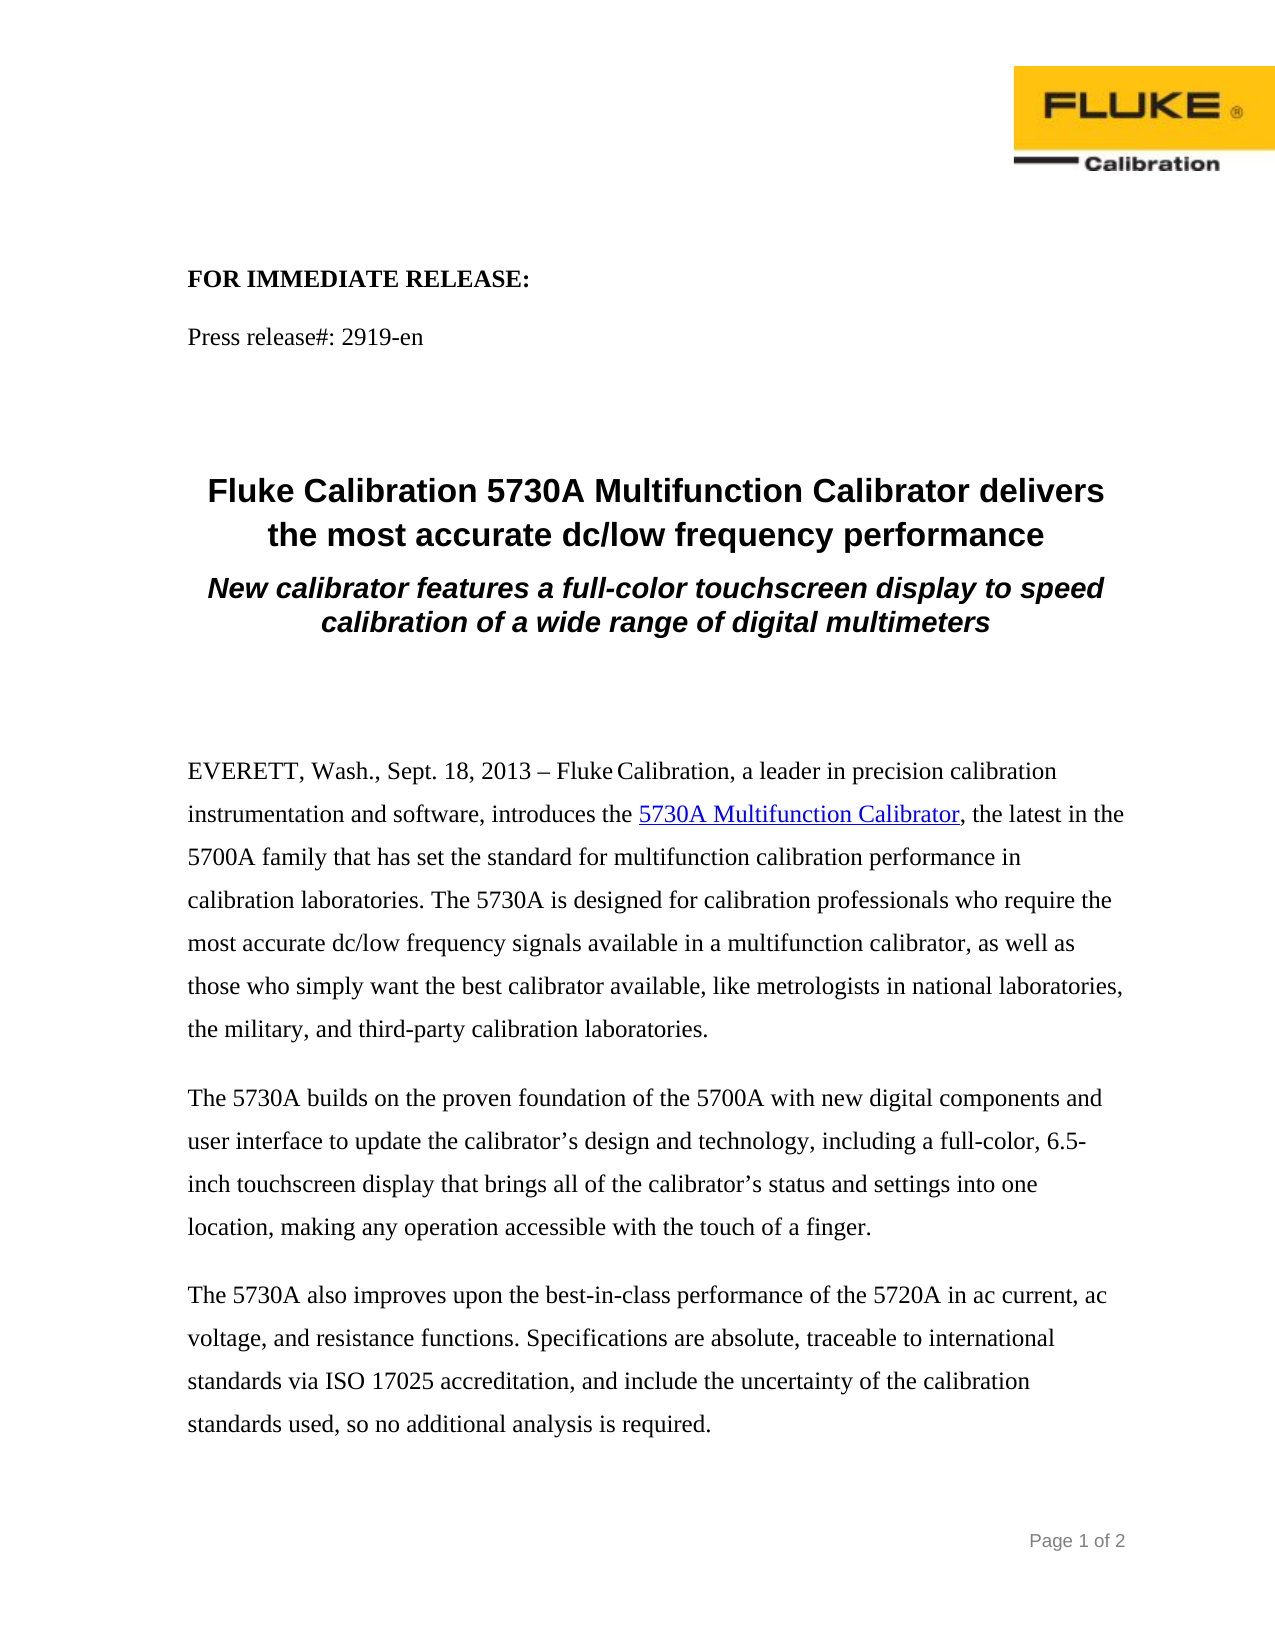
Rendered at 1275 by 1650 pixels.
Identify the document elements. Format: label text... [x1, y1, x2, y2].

subtitle Fluke Calibration 5730A Multifunction Calibrator delivers the most accurate dc/low frequency performance [187, 471, 1125, 553]
picture [1013, 66, 1275, 171]
text The 5730A also improves upon the best-in-class performance of the 5720A in ac current, ac voltage, and resistance functions. Specifications are absolute, traceable to international standards via ISO 17025 accreditation, and include the uncertainty of the calibration standards used, so no additional analysis is required. [187, 1280, 1125, 1438]
text New calibrator features a full-color touchscreen display to speed calibration of a wide range of digital multimeters [187, 571, 1125, 638]
text Press release#: 2919-en [187, 322, 1125, 351]
text The 5730A builds on the proven foundation of the 5700A with new digital components and user interface to update the calibrator’s design and technology, including a full-color, 6.5-inch touchscreen display that brings all of the calibrator’s status and settings into one location, making any operation accessible with the touch of a finger. [187, 1083, 1125, 1241]
text Everett, Wash., Sept. 18, 2013 – Fluke Calibration, a leader in precision calibration instrumentation and software, introduces the 5730A Multifunction Calibrator, the latest in the 5700A family that has set the standard for multifunction calibration performance in calibration laboratories. The 5730A is designed for calibration professionals who require the most accurate dc/low frequency signals available in a multifunction calibrator, as well as those who simply want the best calibrator available, like metrologists in national laboratories, the military, and third-party calibration laboratories. [187, 756, 1125, 1043]
text FOR IMMEDIATE RELEASE: [187, 264, 1125, 293]
